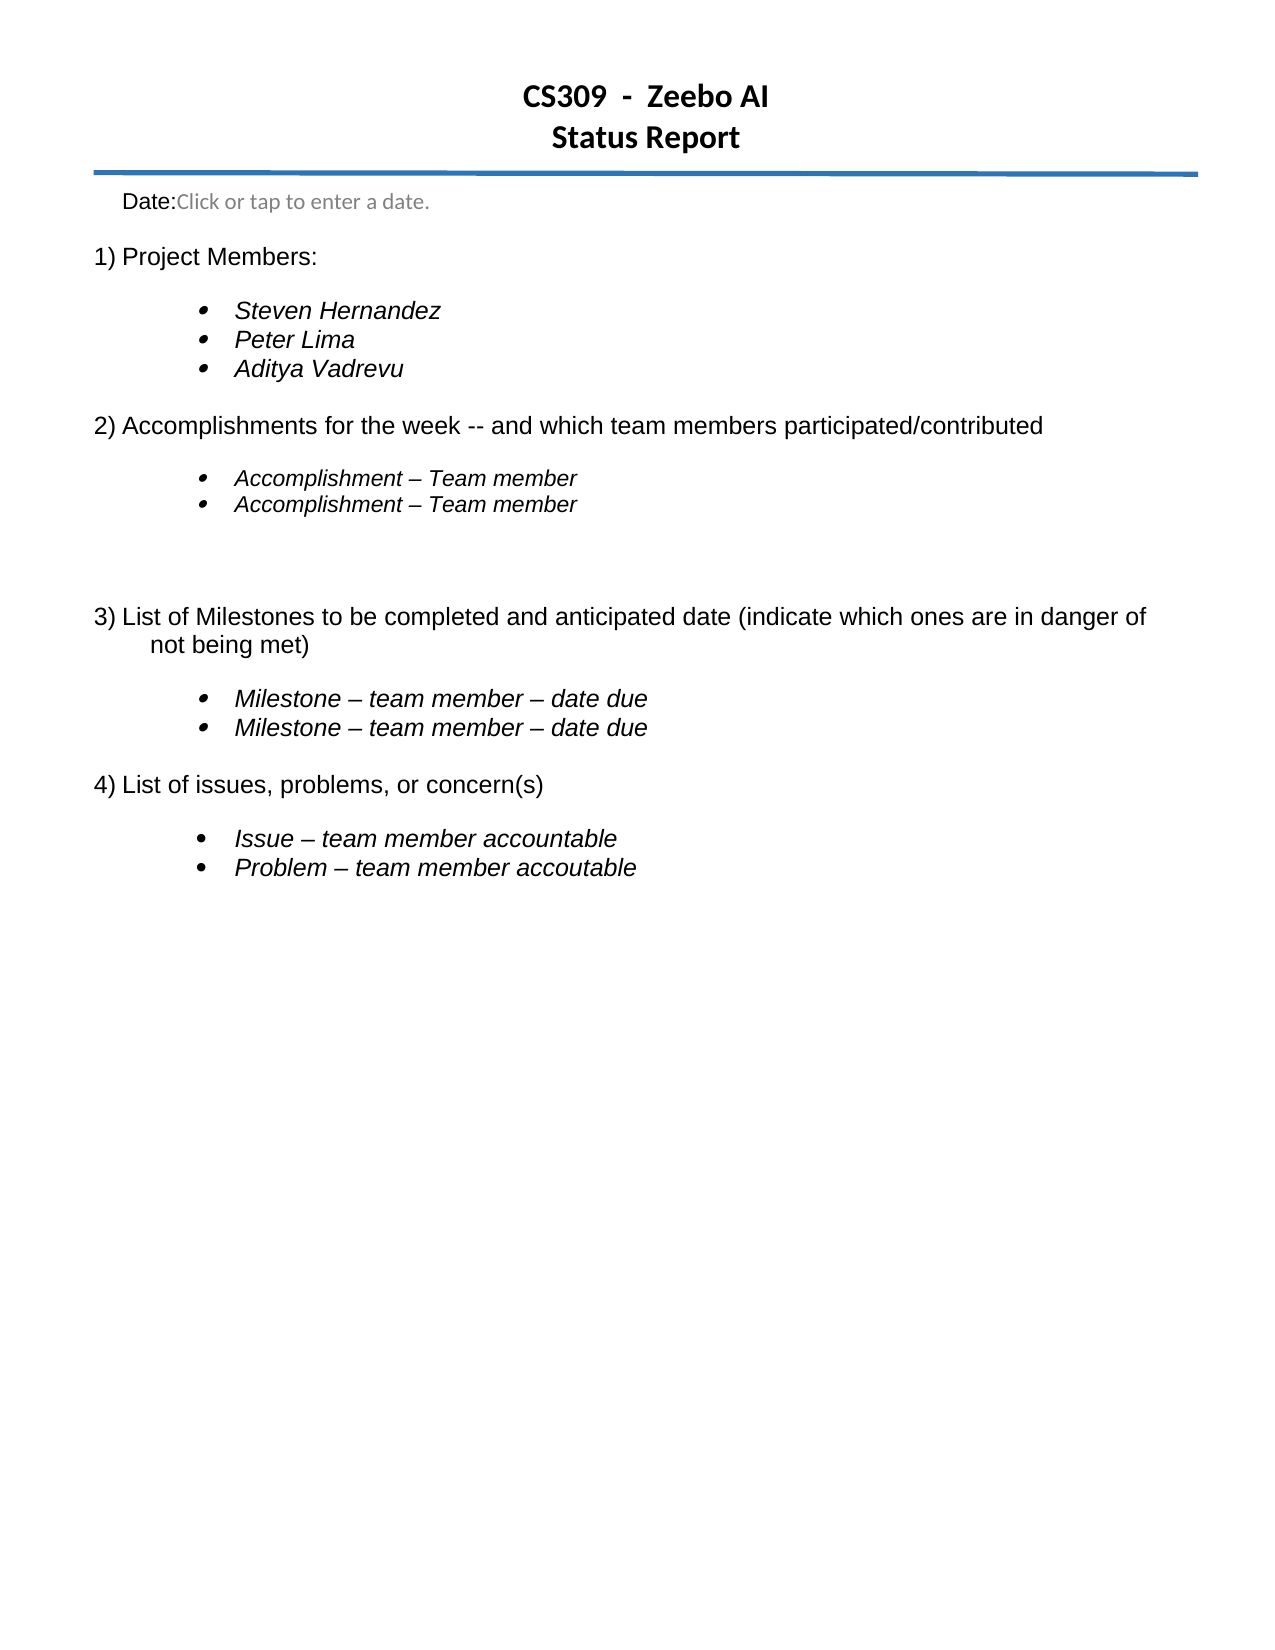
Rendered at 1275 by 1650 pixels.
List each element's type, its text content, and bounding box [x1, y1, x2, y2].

list Accomplishment – Team member [197, 491, 1170, 518]
list Milestone – team member – date due [197, 713, 1170, 742]
list Steven Hernandez [197, 296, 1170, 325]
list Accomplishments for the week -- and which team members participated/contributed [94, 411, 1170, 440]
list Aditya Vadrevu [197, 354, 1170, 382]
list Problem – team member accoutable [197, 853, 1170, 882]
list List of issues, problems, or concern(s) [94, 771, 1170, 799]
list Project Members: [94, 242, 1170, 271]
text Date: [122, 187, 1170, 215]
list Issue – team member accountable [197, 824, 1170, 853]
list Peter Lima [197, 325, 1170, 354]
list List of Milestones to be completed and anticipated date (indicate which ones are in danger of not being met) [94, 602, 1170, 659]
list Accomplishment – Team member [197, 465, 1170, 491]
list Milestone – team member – date due [197, 684, 1170, 713]
